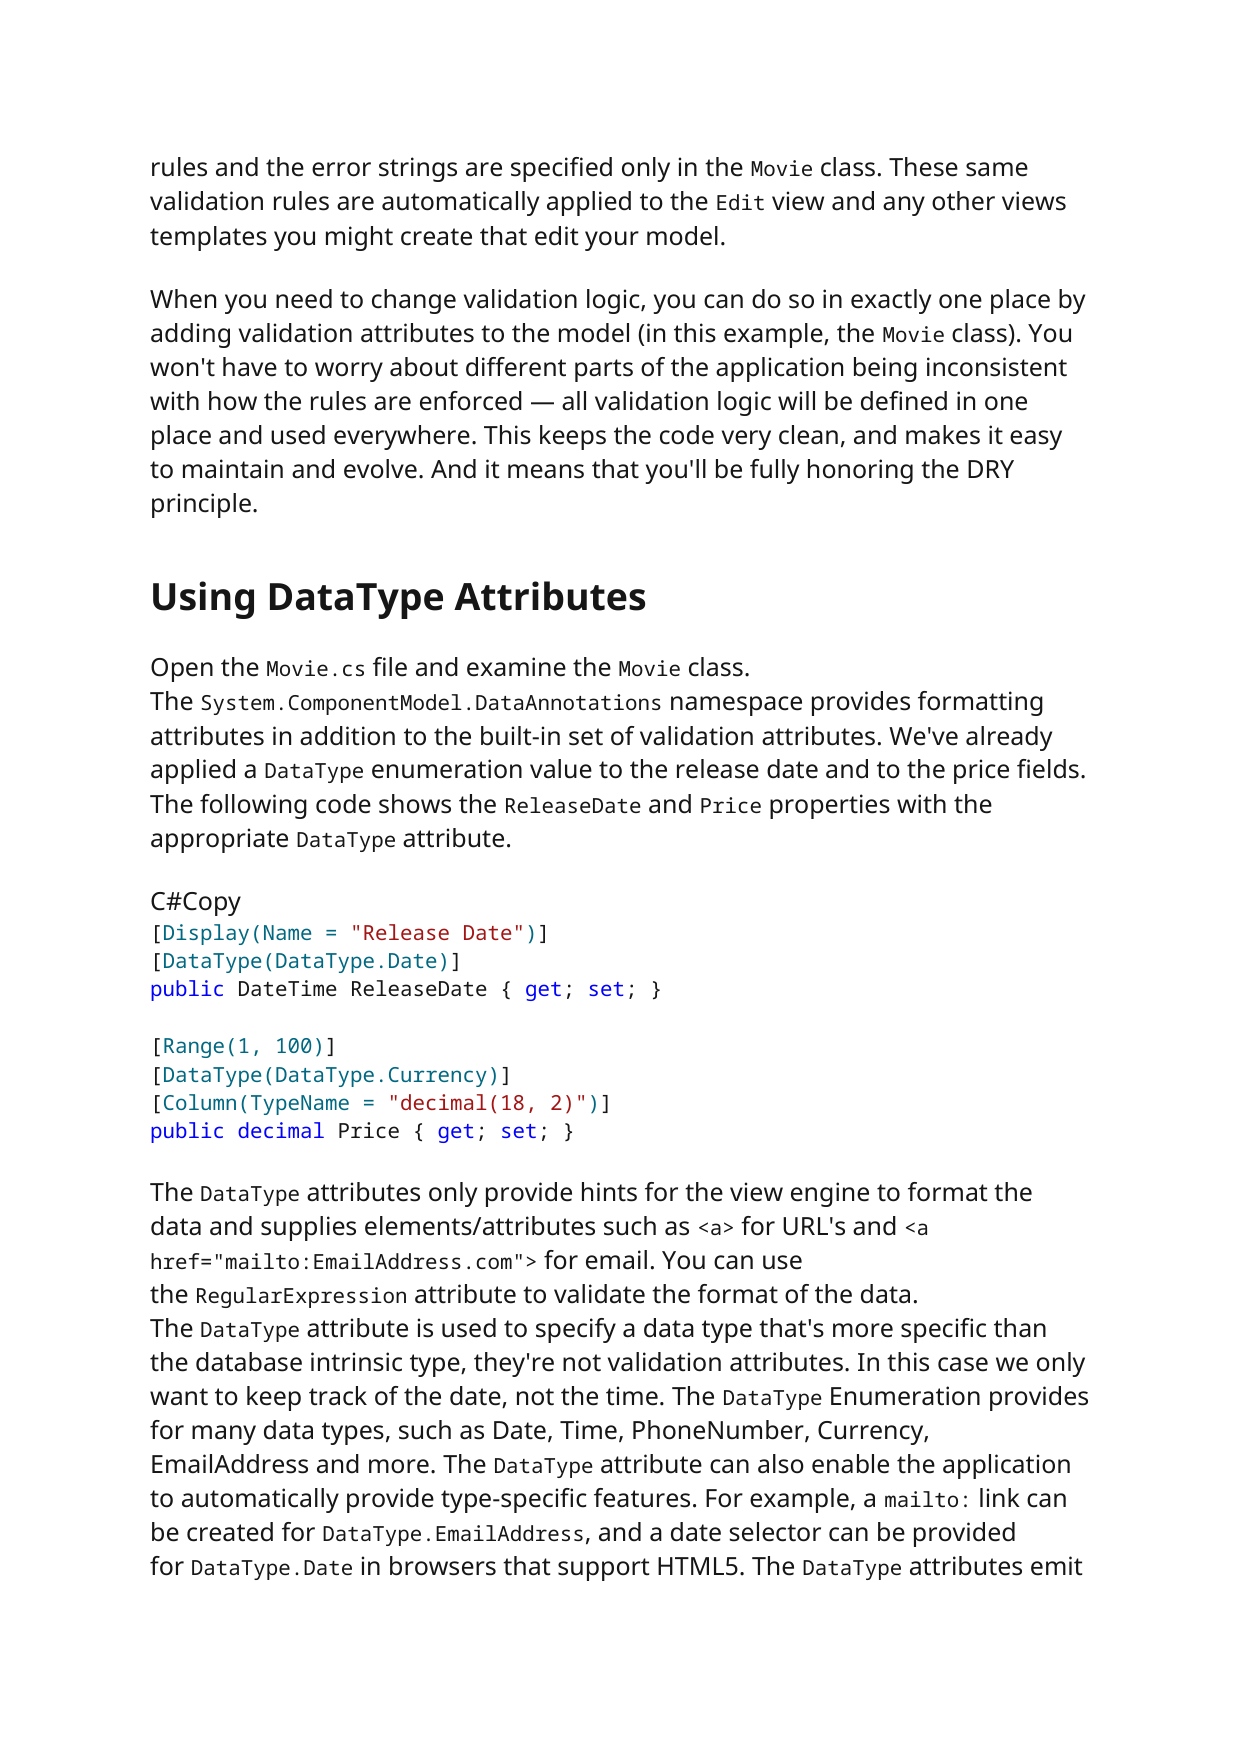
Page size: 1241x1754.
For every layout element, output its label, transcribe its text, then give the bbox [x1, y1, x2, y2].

text public decimal Price { get; set; } [150, 1117, 1090, 1145]
text [Display(Name = "Release Date")] [150, 918, 1090, 946]
text [DataType(DataType.Date)] [150, 946, 1090, 974]
text When you need to change validation logic, you can do so in exactly one place by adding validation attributes to the model (in this example, the Movie class). You won't have to worry about different parts of the application being inconsistent with how the rules are enforced — all validation logic will be defined in one place and used everywhere. This keeps the code very clean, and makes it easy to maintain and evolve. And it means that you'll be fully honoring the DRY principle. [150, 281, 1090, 520]
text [150, 1174, 1090, 1583]
text C#Copy [150, 883, 1090, 918]
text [150, 150, 1090, 252]
text [DataType(DataType.Currency)] [150, 1060, 1090, 1088]
text Using DataType Attributes [150, 570, 1090, 621]
text [Range(1, 100)] [150, 1031, 1090, 1060]
text public DateTime ReleaseDate { get; set; } [150, 974, 1090, 1003]
text [Column(TypeName = "decimal(18, 2)")] [150, 1088, 1090, 1117]
text Open the Movie.cs file and examine the Movie class. The System.ComponentModel.DataAnnotations namespace provides formatting attributes in addition to the built-in set of validation attributes. We've already applied a DataType enumeration value to the release date and to the price fields. The following code shows the ReleaseDate and Price properties with the appropriate DataType attribute. [150, 650, 1090, 854]
